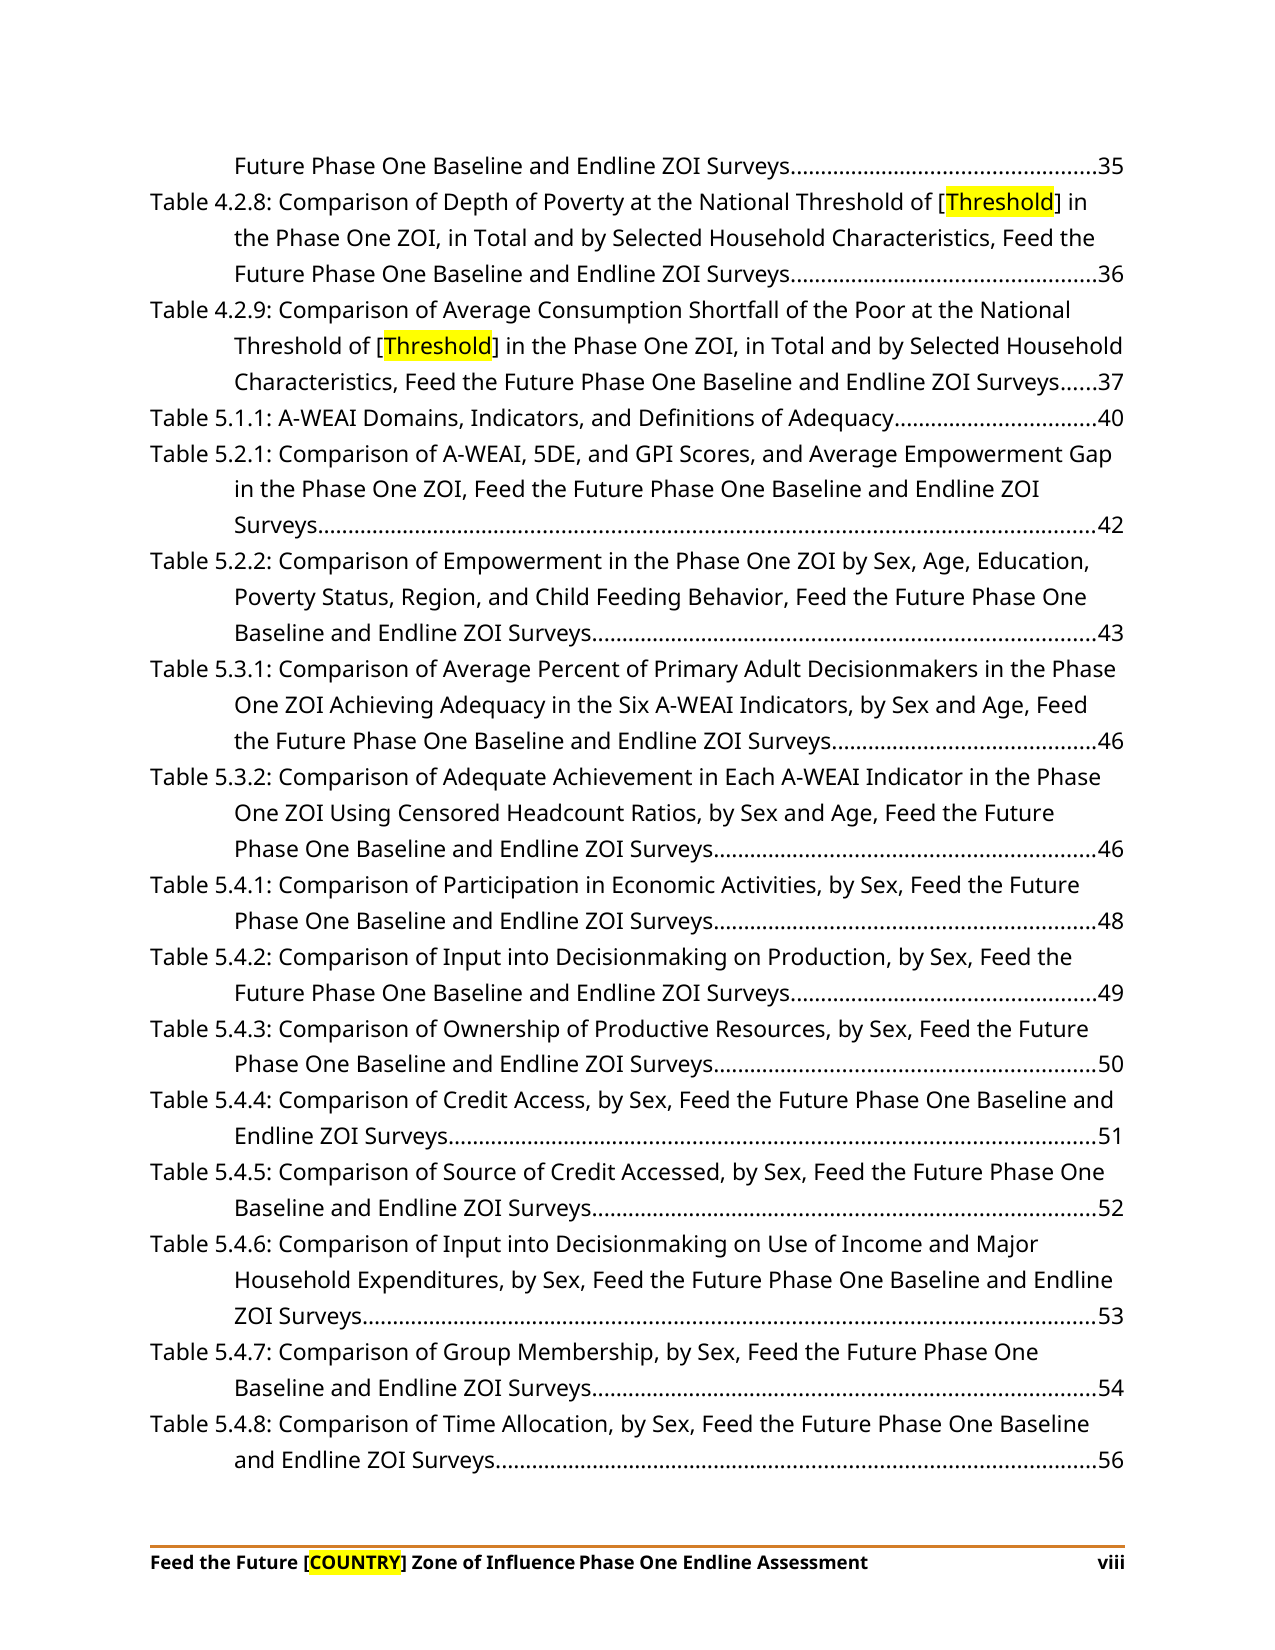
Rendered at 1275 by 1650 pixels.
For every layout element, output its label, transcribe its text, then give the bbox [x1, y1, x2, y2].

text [150, 150, 1125, 181]
text Table 5.3.1: Comparison of Average Percent of Primary Adult Decisionmakers in the Phase One ZOI Achieving Adequacy in the Six A-WEAI Indicators, by Sex and Age, Feed the Future Phase One Baseline and Endline ZOI Surveys 46 [150, 653, 1125, 756]
text Table 5.4.6: Comparison of Input into Decisionmaking on Use of Income and Major Household Expenditures, by Sex, Feed the Future Phase One Baseline and Endline ZOI Surveys 53 [150, 1228, 1125, 1331]
text Table 5.2.1: Comparison of A-WEAI, 5DE, and GPI Scores, and Average Empowerment Gap in the Phase One ZOI, Feed the Future Phase One Baseline and Endline ZOI Surveys 42 [150, 437, 1125, 541]
text Table 5.3.2: Comparison of Adequate Achievement in Each A-WEAI Indicator in the Phase One ZOI Using Censored Headcount Ratios, by Sex and Age, Feed the Future Phase One Baseline and Endline ZOI Surveys 46 [150, 761, 1125, 864]
text Table 4.2.8: Comparison of Depth of Poverty at the National Threshold of [Threshold] in the Phase One ZOI, in Total and by Selected Household Characteristics, Feed the Future Phase One Baseline and Endline ZOI Surveys 36 [150, 186, 1125, 289]
text Table 5.4.3: Comparison of Ownership of Productive Resources, by Sex, Feed the Future Phase One Baseline and Endline ZOI Surveys 50 [150, 1012, 1125, 1080]
text Table 5.4.4: Comparison of Credit Access, by Sex, Feed the Future Phase One Baseline and Endline ZOI Surveys 51 [150, 1084, 1125, 1152]
text Table 4.2.9: Comparison of Average Consumption Shortfall of the Poor at the National Threshold of [Threshold] in the Phase One ZOI, in Total and by Selected Household Characteristics, Feed the Future Phase One Baseline and Endline ZOI Surveys 37 [150, 294, 1125, 397]
text Table 5.4.7: Comparison of Group Membership, by Sex, Feed the Future Phase One Baseline and Endline ZOI Surveys 54 [150, 1336, 1125, 1403]
text Table 5.4.5: Comparison of Source of Credit Accessed, by Sex, Feed the Future Phase One Baseline and Endline ZOI Surveys 52 [150, 1156, 1125, 1223]
text Table 5.2.2: Comparison of Empowerment in the Phase One ZOI by Sex, Age, Education, Poverty Status, Region, and Child Feeding Behavior, Feed the Future Phase One Baseline and Endline ZOI Surveys 43 [150, 545, 1125, 648]
text Table 5.4.1: Comparison of Participation in Economic Activities, by Sex, Feed the Future Phase One Baseline and Endline ZOI Surveys 48 [150, 869, 1125, 936]
text Table 5.1.1: A-WEAI Domains, Indicators, and Definitions of Adequacy 40 [150, 402, 1125, 433]
text Table 5.4.8: Comparison of Time Allocation, by Sex, Feed the Future Phase One Baseline and Endline ZOI Surveys 56 [150, 1408, 1125, 1475]
text Table 5.4.2: Comparison of Input into Decisionmaking on Production, by Sex, Feed the Future Phase One Baseline and Endline ZOI Surveys 49 [150, 941, 1125, 1008]
